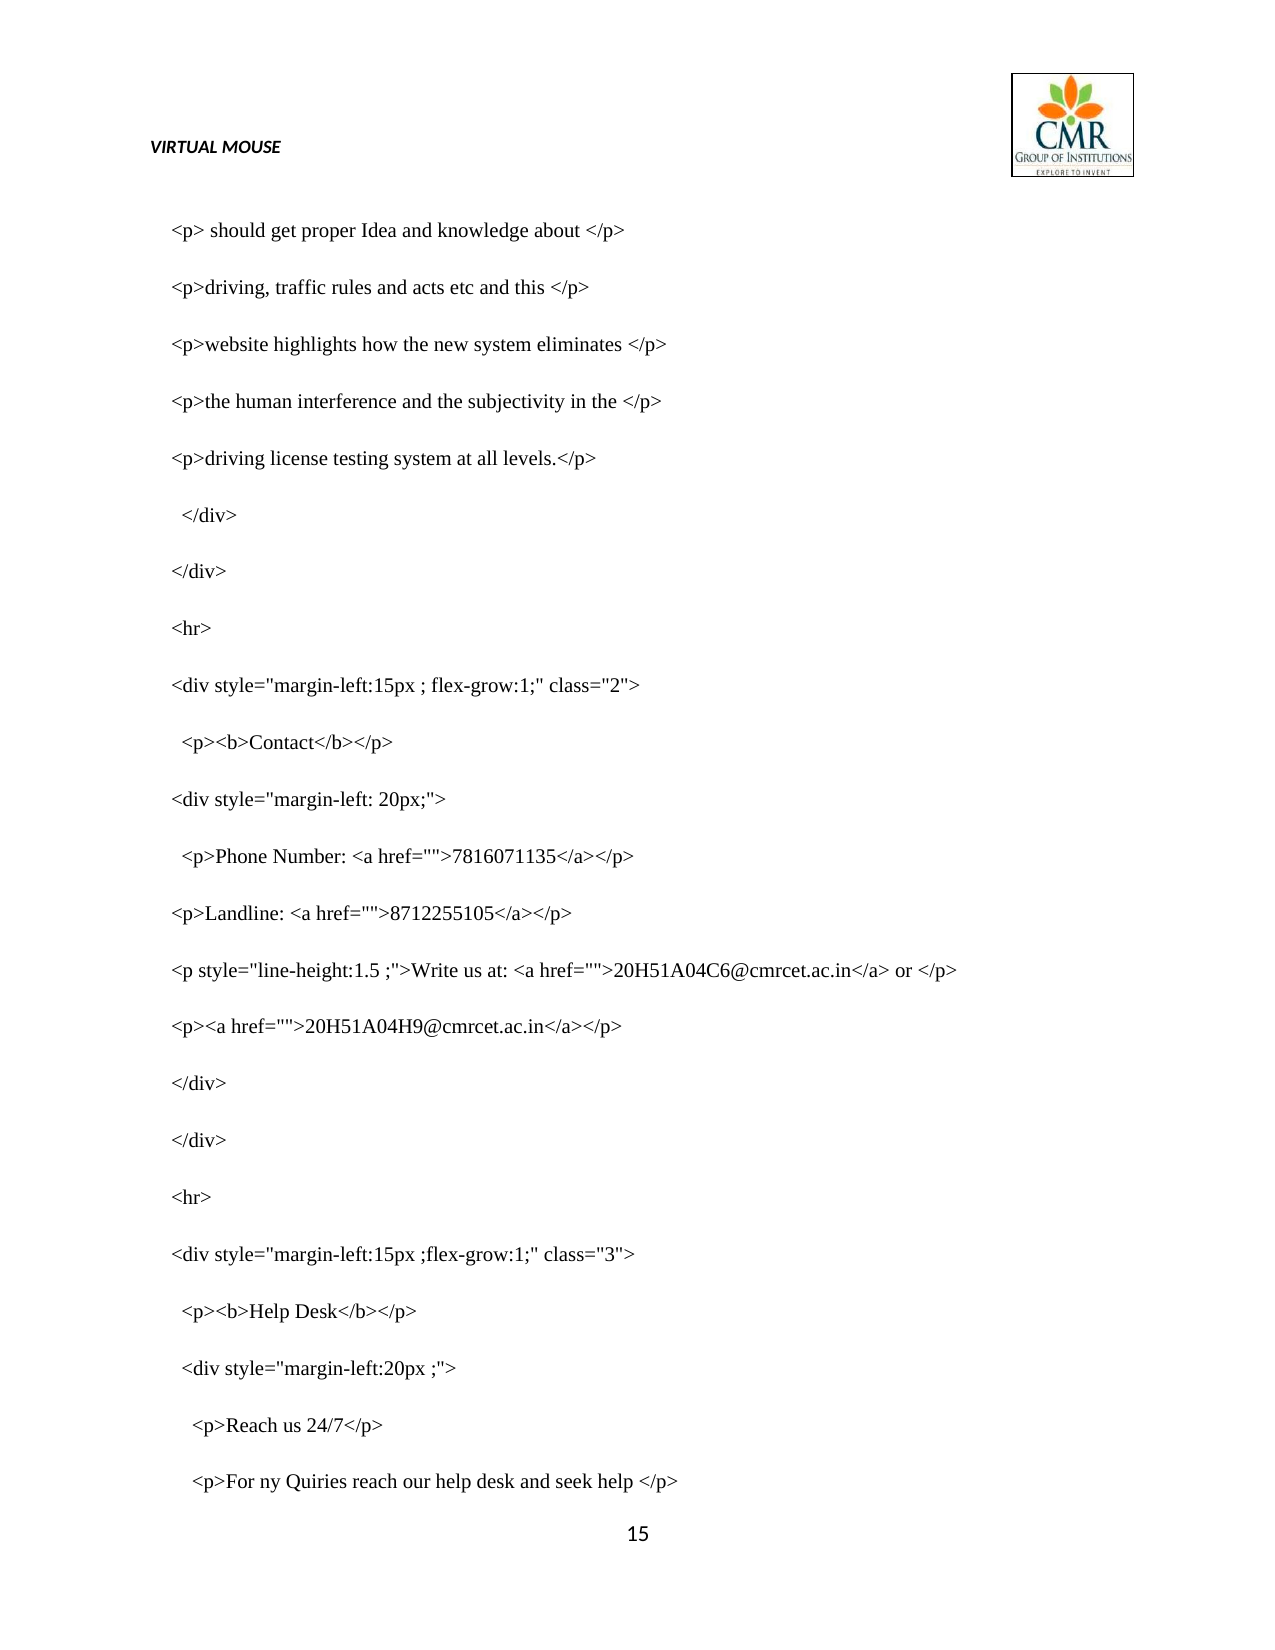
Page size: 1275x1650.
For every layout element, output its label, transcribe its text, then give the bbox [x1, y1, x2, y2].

text <p>Reach us 24/7</p> [150, 1412, 1125, 1437]
text <div style="margin-left:20px ;"> [150, 1356, 1125, 1380]
text </div> [150, 502, 1125, 527]
text <hr> [150, 616, 1125, 640]
text <p><b>Help Desk</b></p> [150, 1299, 1125, 1323]
text <div style="margin-left:15px ;flex-grow:1;" class="3"> [150, 1242, 1125, 1266]
text <p style="line-height:1.5 ;">Write us at: <a href="">20H51A04C6@cmrcet.ac.in</a> or </p> [150, 957, 1125, 982]
text </div> [150, 1071, 1125, 1095]
text <div style="margin-left:15px ; flex-grow:1;" class="2"> [150, 673, 1125, 697]
text <p><a href="">20H51A04H9@cmrcet.ac.in</a></p> [150, 1014, 1125, 1038]
text <p>Landline: <a href="">8712255105</a></p> [150, 901, 1125, 925]
text <p>driving, traffic rules and acts etc and this </p> [150, 275, 1125, 299]
text <p> should get proper Idea and knowledge about </p> [150, 218, 1125, 242]
text <p>For ny Quiries reach our help desk and seek help </p> [150, 1469, 1125, 1493]
text </div> [150, 559, 1125, 583]
text <p><b>Contact</b></p> [150, 730, 1125, 754]
text <div style="margin-left: 20px;"> [150, 787, 1125, 811]
text <p>website highlights how the new system eliminates </p> [150, 332, 1125, 356]
text </div> [150, 1128, 1125, 1152]
text <hr> [150, 1185, 1125, 1209]
text <p>Phone Number: <a href="">7816071135</a></p> [150, 844, 1125, 868]
picture [1013, 74, 1133, 176]
text <p>the human interference and the subjectivity in the </p> [150, 389, 1125, 413]
text <p>driving license testing system at all levels.</p> [150, 446, 1125, 470]
